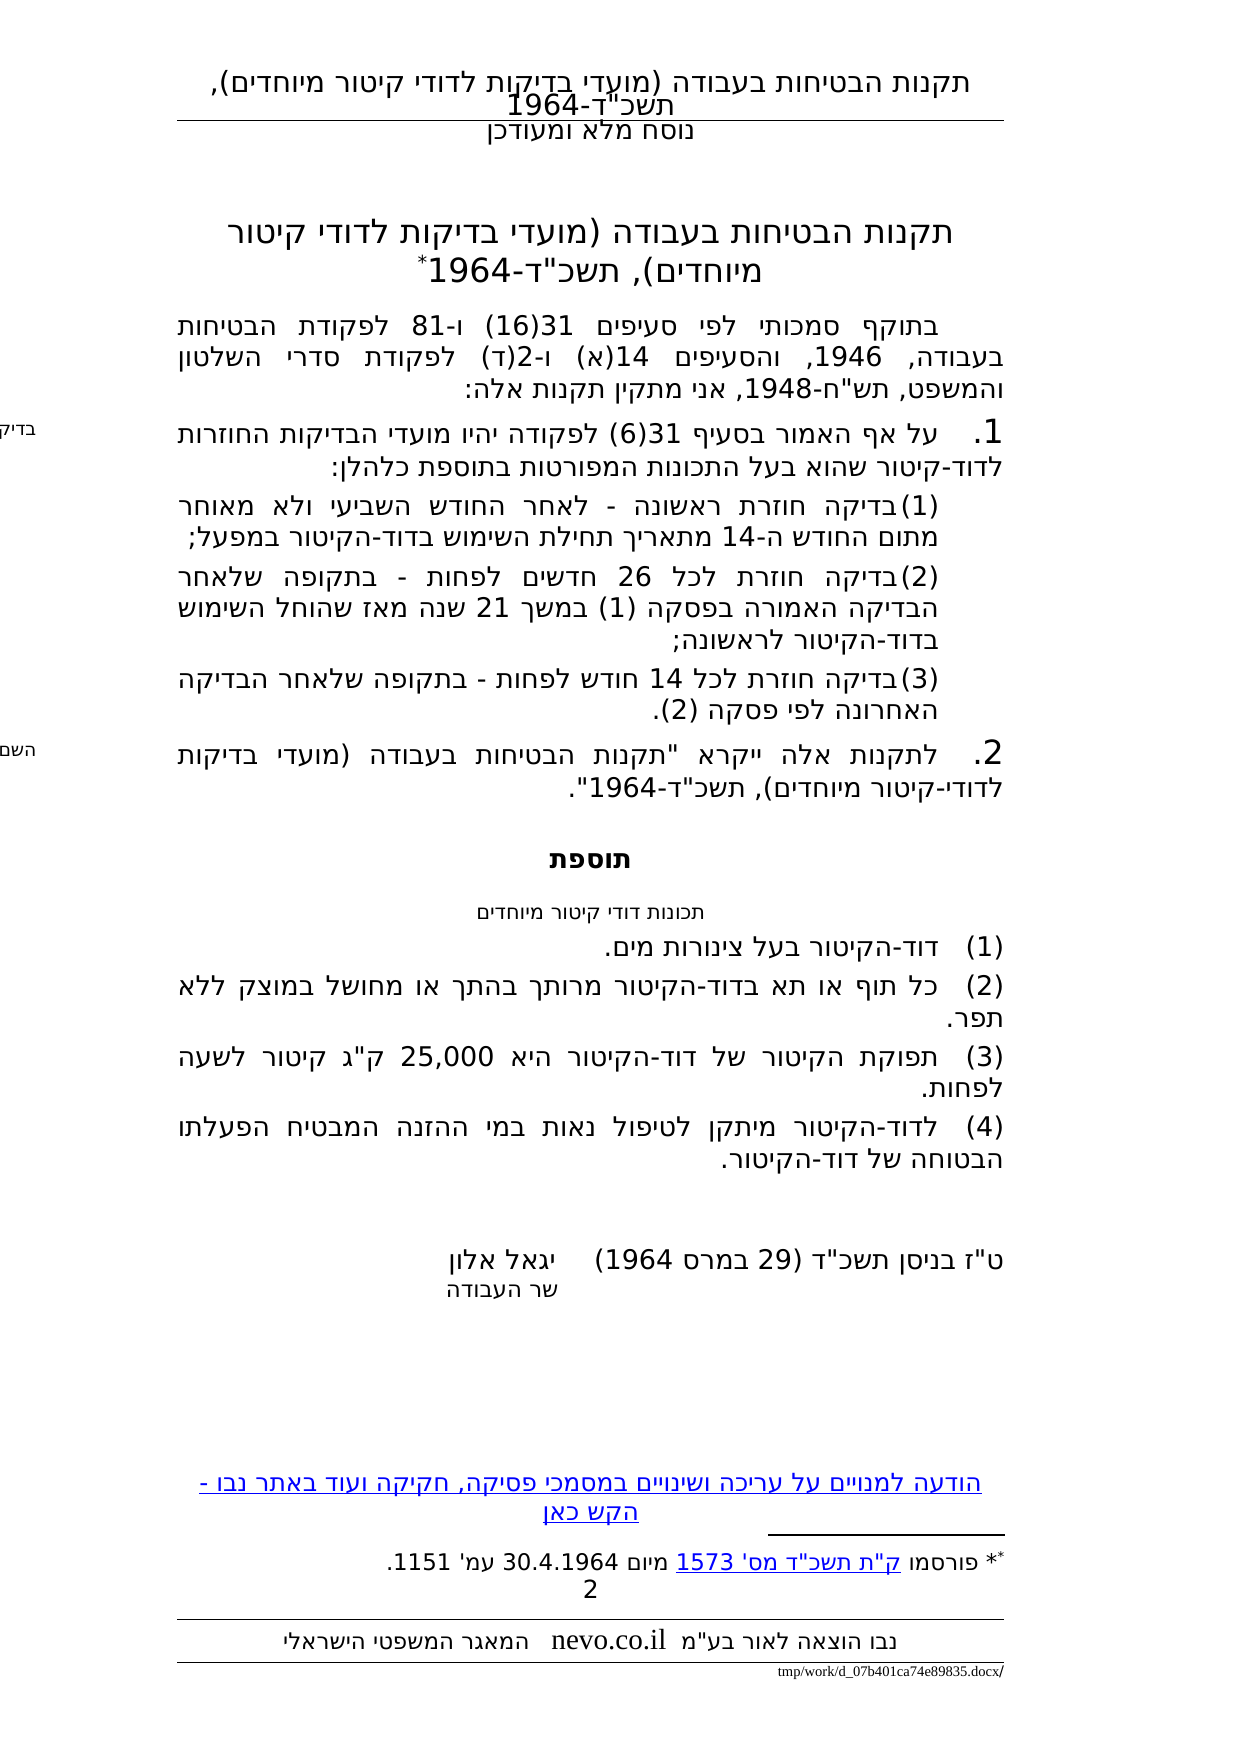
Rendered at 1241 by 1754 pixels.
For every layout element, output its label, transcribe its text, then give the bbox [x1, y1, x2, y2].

text בתוקף סמכותי לפי סעיפים 31(16) ו-81 לפקודת הבטיחות בעבודה, 1946, והסעיפים 14(א) ו-2(ד) לפקודת סדרי השלטון והמשפט, תש"ח-1948, אני מתקין תקנות אלה: [177, 310, 1004, 405]
text הודעה למנויים על עריכה ושינויים במסמכי פסיקה, חקיקה ועוד באתר נבו - הקש כאן [177, 1468, 1004, 1526]
text 2. לתקנות אלה ייקרא "תקנות הבטיחות בעבודה (מועדי בדיקות לדודי-קיטור מיוחדים), תשכ"ד-1964". [177, 734, 1004, 804]
text 1. על אף האמור בסעיף 31(6) לפקודה יהיו מועדי הבדיקות החוזרות לדוד-קיטור שהוא בעל התכונות המפורטות בתוספת כלהלן: [177, 412, 1004, 483]
text תכונות דודי קיטור מיוחדים [177, 900, 1004, 924]
text (1) בדיקה חוזרת ראשונה - לאחר החודש השביעי ולא מאוחר מתום החודש ה-14 מתאריך תחילת השימוש בדוד-הקיטור במפעל; [177, 490, 939, 553]
text (2) כל תוף או תא בדוד-הקיטור מרותך בהתך או מחושל במוצק ללא תפר. [177, 971, 1004, 1034]
text (2) בדיקה חוזרת לכל 26 חדשים לפחות - בתקופה שלאחר הבדיקה האמורה בפסקה (1) במשך 21 שנה מאז שהוחל השימוש בדוד-הקיטור לראשונה; [177, 561, 939, 656]
text תקנות הבטיחות בעבודה (מועדי בדיקות לדודי קיטור מיוחדים), תשכ"ד-1964* [177, 212, 1004, 290]
text ט"ז בניסן תשכ"ד (29 במרס 1964) יגאל אלון [177, 1244, 1004, 1276]
text (1) דוד-הקיטור בעל צינורות מים. [177, 931, 1004, 963]
text (3) תפוקת הקיטור של דוד-הקיטור היא 25,000 ק"ג קיטור לשעה לפחות. [177, 1041, 1004, 1104]
text תוספת [177, 843, 1004, 875]
text (3) בדיקה חוזרת לכל 14 חודש לפחות - בתקופה שלאחר הבדיקה האחרונה לפי פסקה (2). [177, 663, 939, 726]
text שר העבודה [177, 1276, 1004, 1302]
text (4) לדוד-הקיטור מיתקן לטיפול נאות במי ההזנה המבטיח הפעלתו הבטוחה של דוד-הקיטור. [177, 1112, 1004, 1175]
